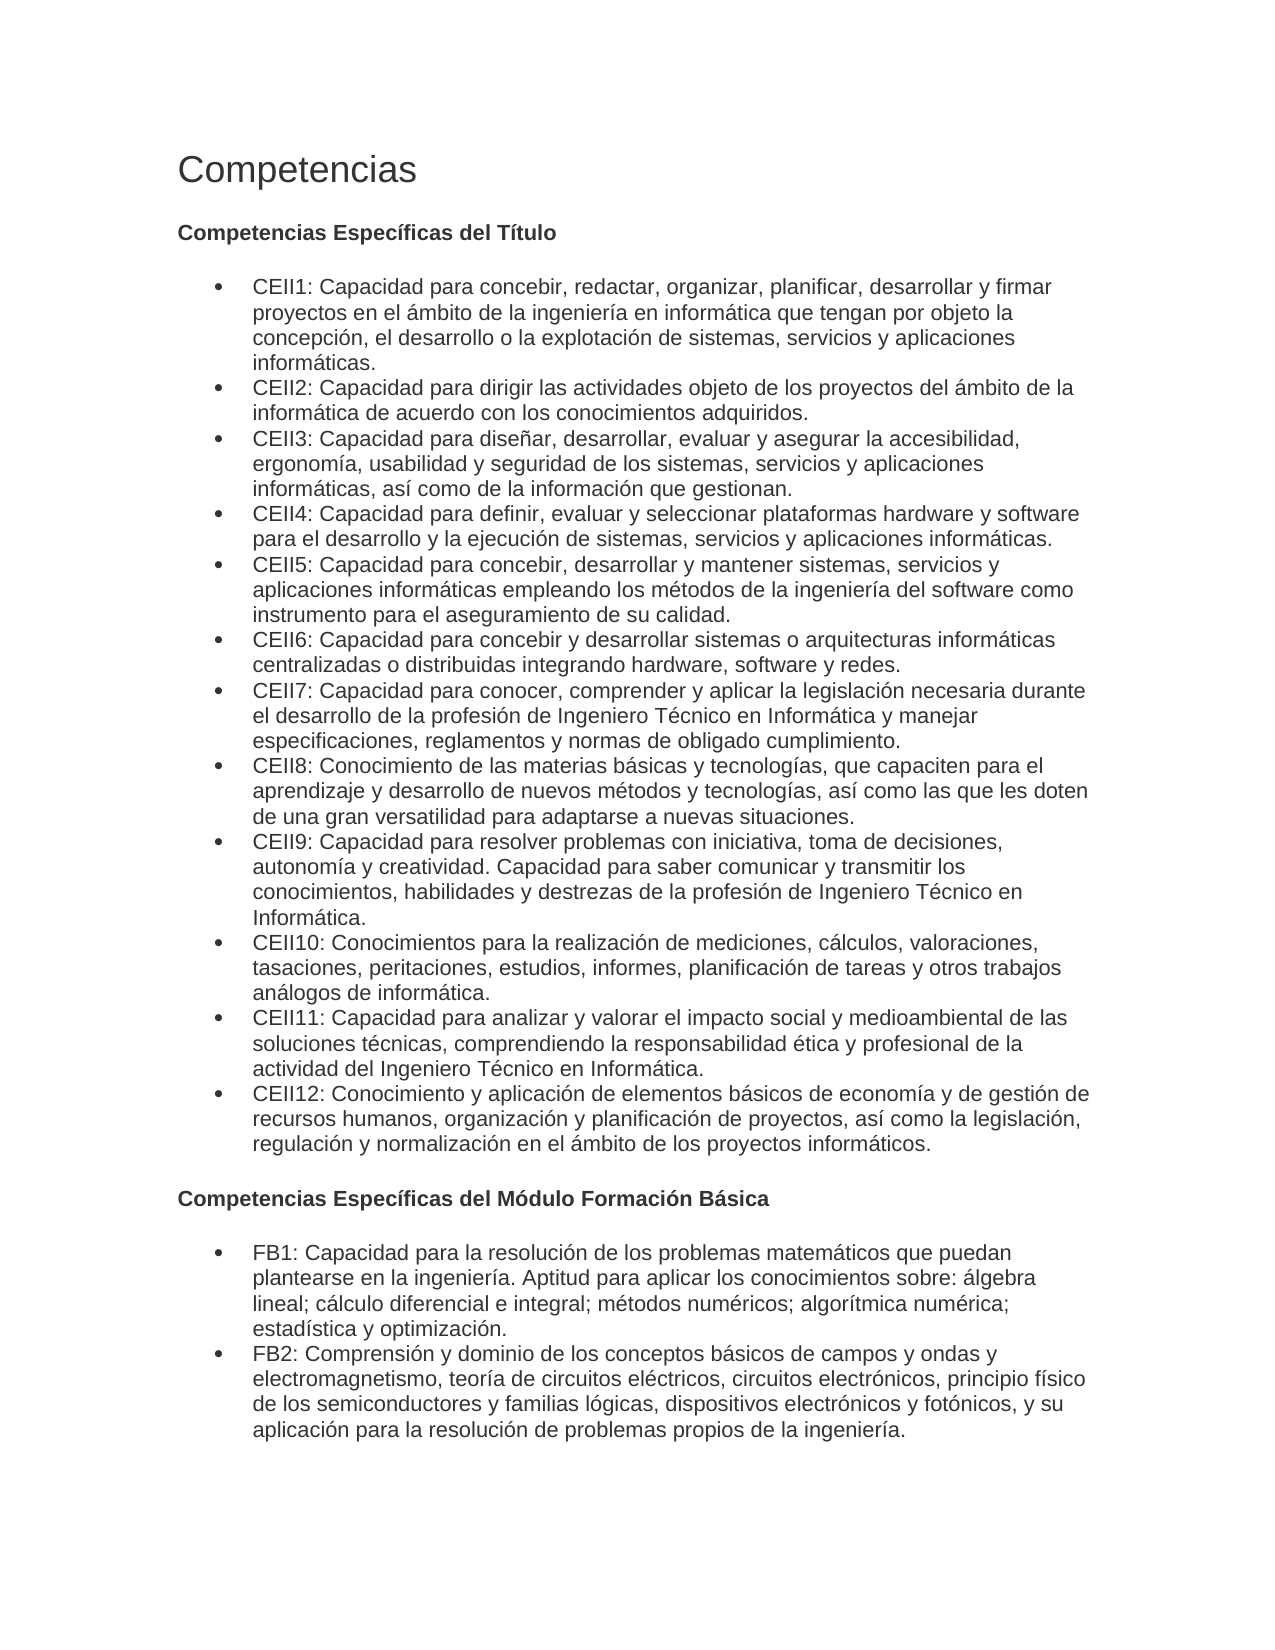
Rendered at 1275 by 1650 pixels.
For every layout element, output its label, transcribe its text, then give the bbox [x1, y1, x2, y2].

list FB2: Comprensión y dominio de los conceptos básicos de campos y ondas y electromagnetismo, teoría de circuitos eléctricos, circuitos electrónicos, principio físico de los semiconductores y familias lógicas, dispositivos electrónicos y fotónicos, y su aplicación para la resolución de problemas propios de la ingeniería. [215, 1341, 1098, 1442]
list CEII1: Capacidad para concebir, redactar, organizar, planificar, desarrollar y firmar proyectos en el ámbito de la ingeniería en informática que tengan por objeto la concepción, el desarrollo o la explotación de sistemas, servicios y aplicaciones informáticas. [215, 274, 1098, 375]
text Competencias [177, 148, 1098, 191]
list CEII12: Conocimiento y aplicación de elementos básicos de economía y de gestión de recursos humanos, organización y planificación de proyectos, así como la legislación, regulación y normalización en el ámbito de los proyectos informáticos. [215, 1081, 1098, 1157]
list CEII7: Capacidad para conocer, comprender y aplicar la legislación necesaria durante el desarrollo de la profesión de Ingeniero Técnico en Informática y manejar especificaciones, reglamentos y normas de obligado cumplimiento. [215, 678, 1098, 753]
list CEII10: Conocimientos para la realización de mediciones, cálculos, valoraciones, tasaciones, peritaciones, estudios, informes, planificación de tareas y otros trabajos análogos de informática. [215, 930, 1098, 1005]
list CEII4: Capacidad para definir, evaluar y seleccionar plataformas hardware y software para el desarrollo y la ejecución de sistemas, servicios y aplicaciones informáticas. [215, 501, 1098, 552]
list CEII5: Capacidad para concebir, desarrollar y mantener sistemas, servicios y aplicaciones informáticas empleando los métodos de la ingeniería del software como instrumento para el aseguramiento de su calidad. [215, 552, 1098, 627]
list CEII8: Conocimiento de las materias básicas y tecnologías, que capaciten para el aprendizaje y desarrollo de nuevos métodos y tecnologías, así como las que les doten de una gran versatilidad para adaptarse a nuevas situaciones. [215, 753, 1098, 829]
list CEII11: Capacidad para analizar y valorar el impacto social y medioambiental de las soluciones técnicas, comprendiendo la responsabilidad ética y profesional de la actividad del Ingeniero Técnico en Informática. [215, 1005, 1098, 1081]
list CEII2: Capacidad para dirigir las actividades objeto de los proyectos del ámbito de la informática de acuerdo con los conocimientos adquiridos. [215, 375, 1098, 426]
list CEII3: Capacidad para diseñar, desarrollar, evaluar y asegurar la accesibilidad, ergonomía, usabilidad y seguridad de los sistemas, servicios y aplicaciones informáticas, así como de la información que gestionan. [215, 426, 1098, 501]
list CEII6: Capacidad para concebir y desarrollar sistemas o arquitecturas informáticas centralizadas o distribuidas integrando hardware, software y redes. [215, 627, 1098, 678]
text Competencias Específicas del Módulo Formación Básica [177, 1186, 1098, 1211]
list FB1: Capacidad para la resolución de los problemas matemáticos que puedan plantearse en la ingeniería. Aptitud para aplicar los conocimientos sobre: álgebra lineal; cálculo diferencial e integral; métodos numéricos; algorítmica numérica; estadística y optimización. [215, 1240, 1098, 1341]
list CEII9: Capacidad para resolver problemas con iniciativa, toma de decisiones, autonomía y creatividad. Capacidad para saber comunicar y transmitir los conocimientos, habilidades y destrezas de la profesión de Ingeniero Técnico en Informática. [215, 829, 1098, 930]
text Competencias Específicas del Título [177, 220, 1098, 245]
